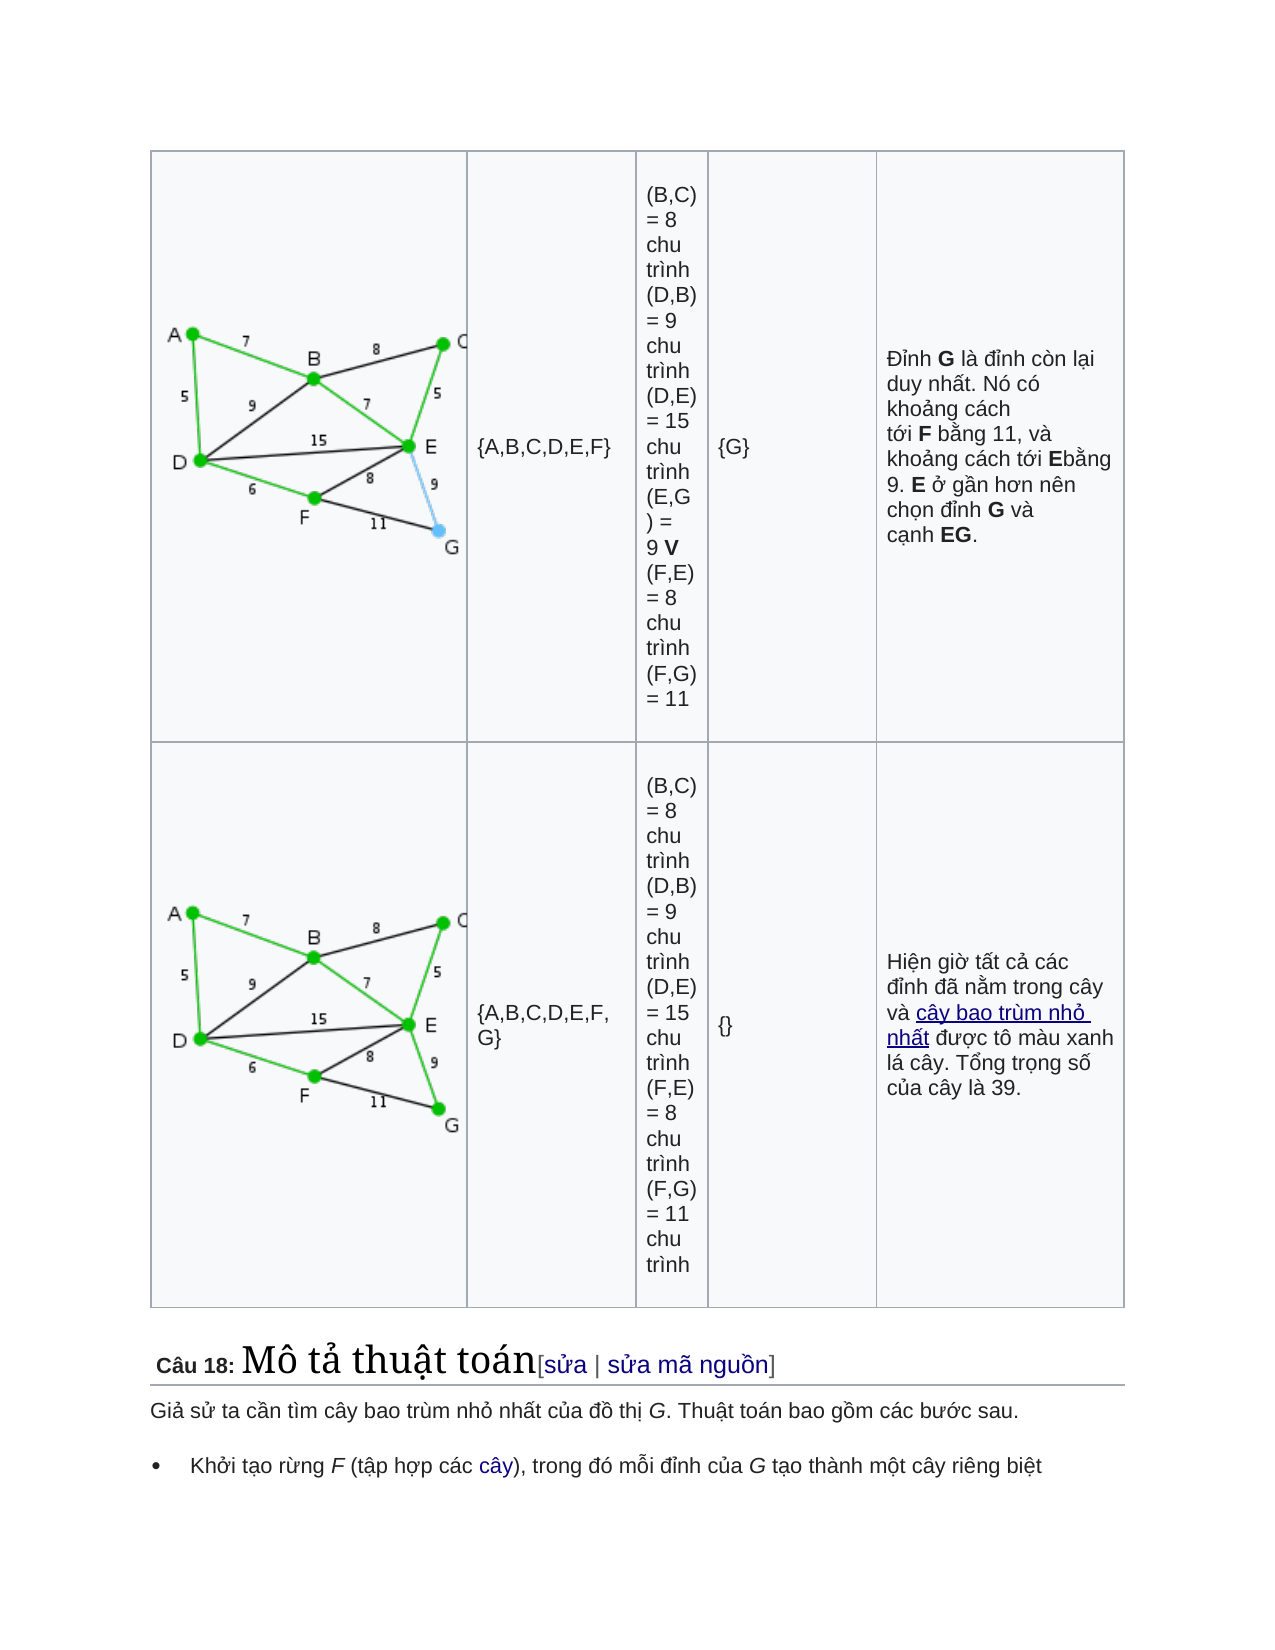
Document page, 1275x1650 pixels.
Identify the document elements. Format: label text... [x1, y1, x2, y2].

table_cell (B,C) = 8 chu trình (D,B) = 9 chu trình (D,E) = 15 chu trình (E,G) = 9 V (F,E) = 8 chu trình (F,G) = 11 [637, 152, 707, 741]
list Khởi tạo rừng F (tập hợp các cây), trong đó mỗi đỉnh của G tạo thành một cây riêng biệt [152, 1453, 1125, 1478]
table_cell {} [709, 743, 876, 1307]
table_cell [152, 743, 466, 1307]
text Giả sử ta cần tìm cây bao trùm nhỏ nhất của đồ thị G. Thuật toán bao gồm các bước sau. [150, 1398, 1125, 1423]
table_cell {A,B,C,D,E,F} [468, 152, 635, 741]
table_cell Hiện giờ tất cả các đỉnh đã nằm trong cây và cây bao trùm nhỏ nhất được tô màu xanh lá cây. Tổng trọng số của cây là 39. [877, 743, 1123, 1307]
subtitle Câu 18: Mô tả thuật toán[sửa | sửa mã nguồn] [150, 1333, 1125, 1384]
table_cell Đỉnh G là đỉnh còn lại duy nhất. Nó có khoảng cách tới F bằng 11, và khoảng cách tới Ebằng 9. E ở gần hơn nên chọn đỉnh G và cạnh EG. [877, 152, 1123, 741]
table_cell (B,C) = 8 chu trình (D,B) = 9 chu trình (D,E) = 15 chu trình (F,E) = 8 chu trình (F,G) = 11 chu trình [637, 743, 707, 1307]
table_cell {A,B,C,D,E,F,G} [468, 743, 635, 1307]
table_cell {G} [709, 152, 876, 741]
picture [160, 893, 468, 1156]
table_cell [152, 152, 466, 741]
picture [160, 315, 468, 578]
